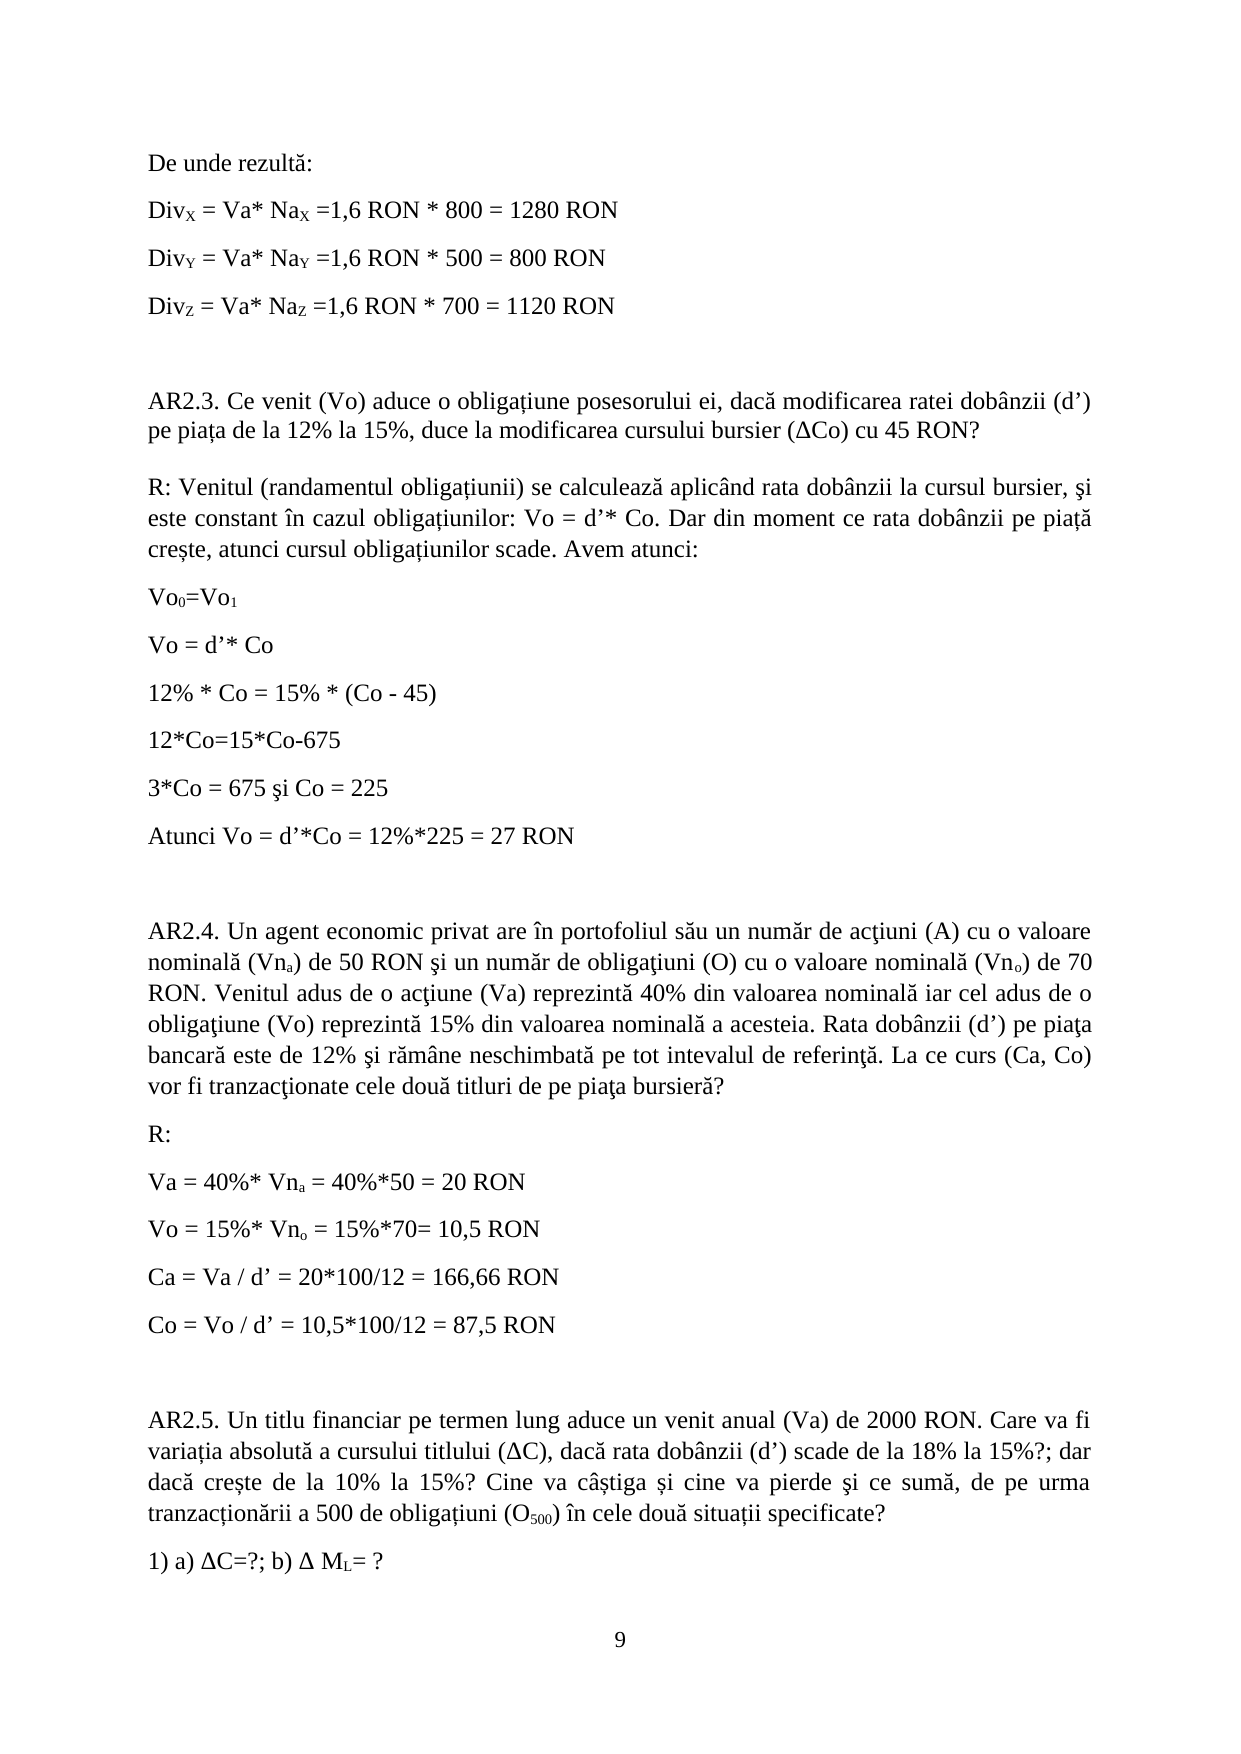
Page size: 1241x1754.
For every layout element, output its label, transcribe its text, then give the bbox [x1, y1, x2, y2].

text Atunci Vo = d’*Co = 12%*225 = 27 RON [148, 821, 1093, 849]
text 3*Co = 675 şi Co = 225 [148, 773, 1093, 802]
text Vo = d’* Co [148, 630, 1093, 659]
text DivX = Va* NaX =1,6 RON * 800 = 1280 RON [148, 195, 1093, 224]
text Co = Vo / d’ = 10,5*100/12 = 87,5 RON [148, 1310, 1093, 1339]
text DivZ = Va* NaZ =1,6 RON * 700 = 1120 RON [148, 291, 1093, 319]
text AR2.3. Ce venit (Vo) aduce o obligațiune posesorului ei, dacă modificarea ratei dobânzii (d’) pe piața de la 12% la 15%, duce la modificarea cursului bursier (ΔCo) cu 45 RON? [148, 386, 1093, 444]
text Vo0=Vo1 [148, 582, 1093, 611]
text R: Venitul (randamentul obligațiunii) se calculează aplicând rata dobânzii la cursul bursier, şi este constant în cazul obligațiunilor: Vo = d’* Co. Dar din moment ce rata dobânzii pe piață crește, atunci cursul obligațiunilor scade. Avem atunci: [148, 472, 1093, 563]
text AR2.4. Un agent economic privat are în portofoliul său un număr de acţiuni (A) cu o valoare nominală (Vna) de 50 RON şi un număr de obligaţiuni (O) cu o valoare nominală (Vno) de 70 RON. Venitul adus de o acţiune (Va) reprezintă 40% din valoarea nominală iar cel adus de o obligaţiune (Vo) reprezintă 15% din valoarea nominală a acesteia. Rata dobânzii (d’) pe piaţa bancară este de 12% şi rămâne neschimbată pe tot intevalul de referinţă. La ce curs (Ca, Co) vor fi tranzacţionate cele două titluri de pe piaţa bursieră? [148, 916, 1093, 1100]
text DivY = Va* NaY =1,6 RON * 500 = 800 RON [148, 243, 1093, 272]
text Ca = Va / d’ = 20*100/12 = 166,66 RON [148, 1262, 1093, 1291]
text R: [148, 1119, 1093, 1148]
text AR2.5. Un titlu financiar pe termen lung aduce un venit anual (Va) de 2000 RON. Care va fi variația absolută a cursului titlului (ΔC), dacă rata dobânzii (d’) scade de la 18% la 15%?; dar dacă crește de la 10% la 15%? Cine va câștiga și cine va pierde şi ce sumă, de pe urma tranzacționării a 500 de obligațiuni (O500) în cele două situații specificate? [148, 1405, 1093, 1527]
text 1) a) ΔC=?; b) Δ ML= ? [148, 1546, 1093, 1575]
text Vo = 15%* Vno = 15%*70= 10,5 RON [148, 1214, 1093, 1243]
text 12*Co=15*Co-675 [148, 725, 1093, 754]
text Va = 40%* Vna = 40%*50 = 20 RON [148, 1167, 1093, 1196]
text De unde rezultă: [148, 148, 1093, 176]
text 12% * Co = 15% * (Co - 45) [148, 678, 1093, 706]
